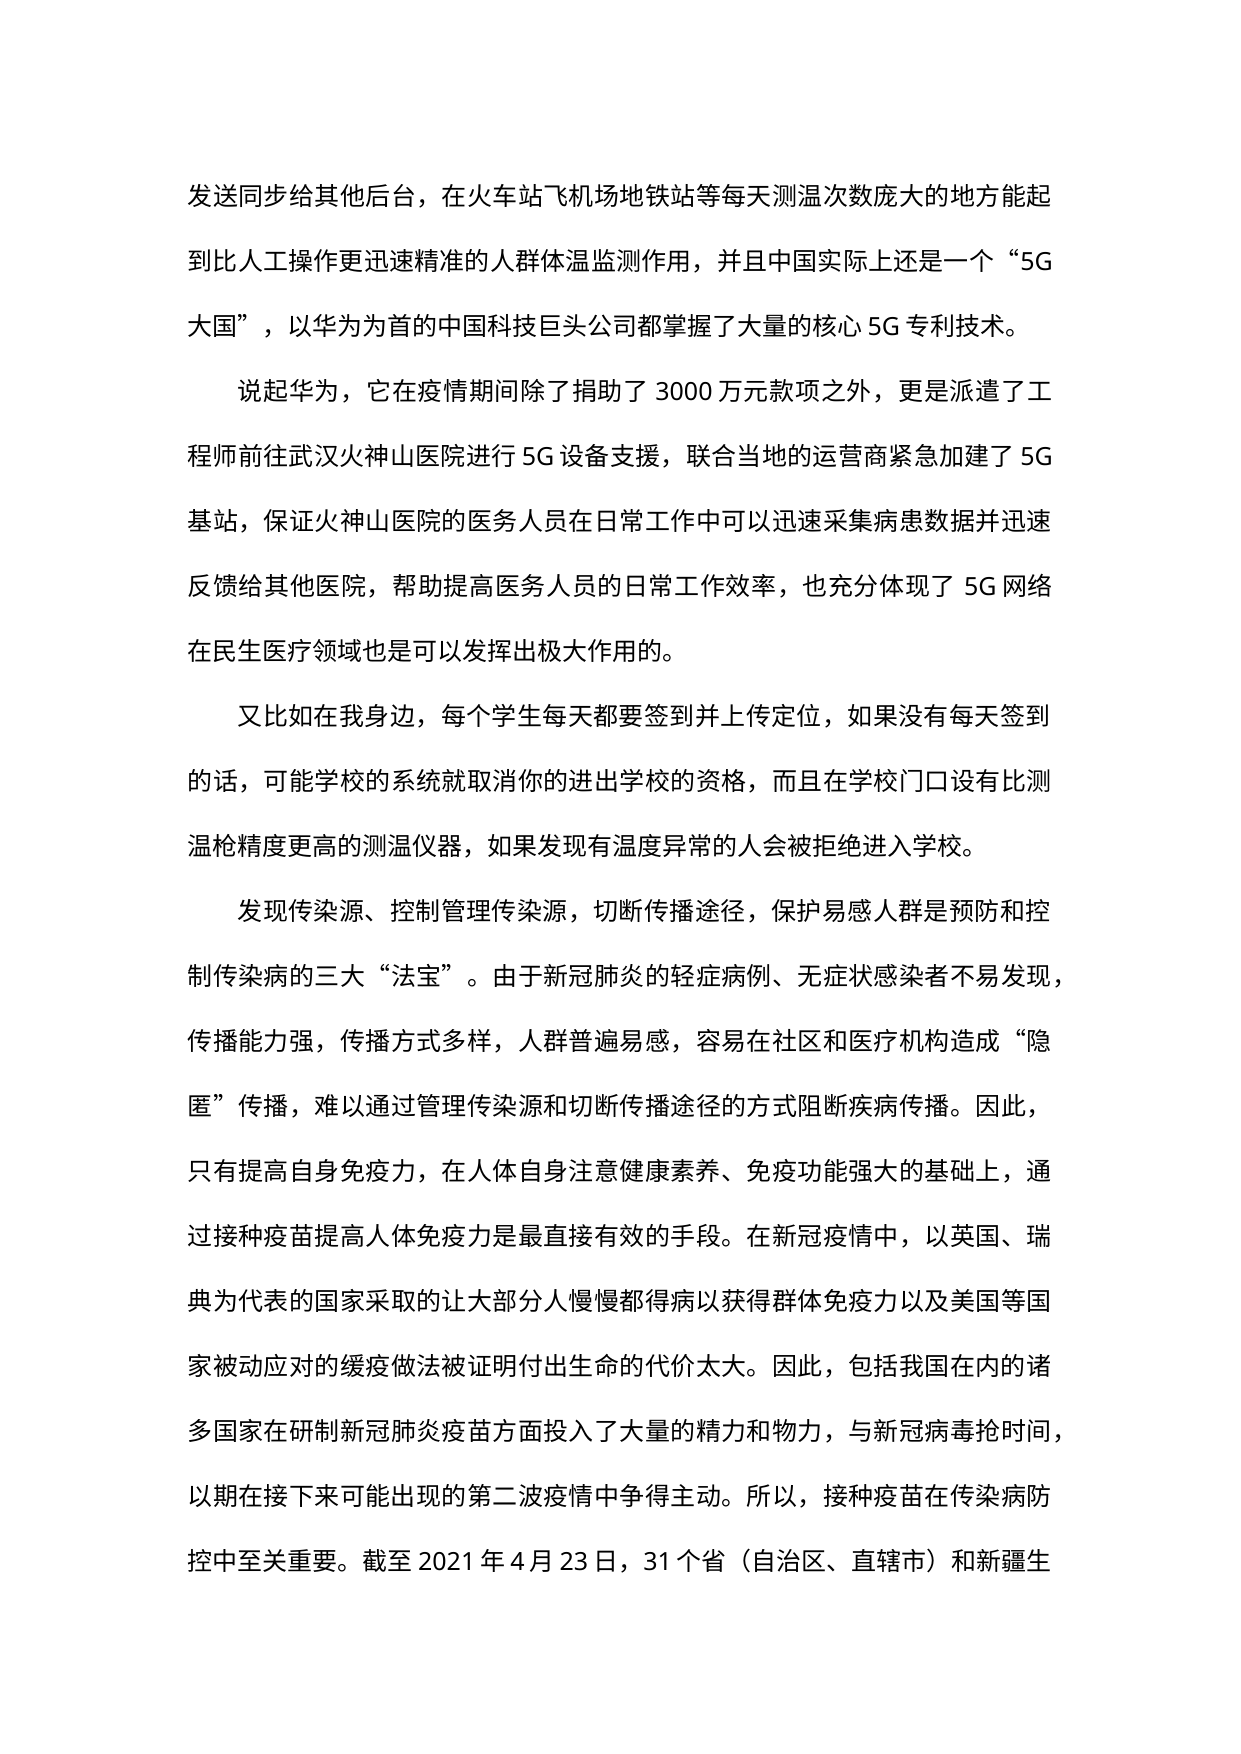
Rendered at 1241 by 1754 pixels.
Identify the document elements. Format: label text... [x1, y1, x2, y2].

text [187, 877, 1053, 1592]
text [187, 162, 1053, 357]
text 说起华为，它在疫情期间除了捐助了3000万元款项之外，更是派遣了工程师前往武汉火神山医院进行5G设备支援，联合当地的运营商紧急加建了5G基站，保证火神山医院的医务人员在日常工作中可以迅速采集病患数据并迅速反馈给其他医院，帮助提高医务人员的日常工作效率，也充分体现了5G网络在民生医疗领域也是可以发挥出极大作用的。 [187, 357, 1053, 682]
text 又比如在我身边，每个学生每天都要签到并上传定位，如果没有每天签到的话，可能学校的系统就取消你的进出学校的资格，而且在学校门口设有比测温枪精度更高的测温仪器，如果发现有温度异常的人会被拒绝进入学校。 [187, 682, 1053, 877]
